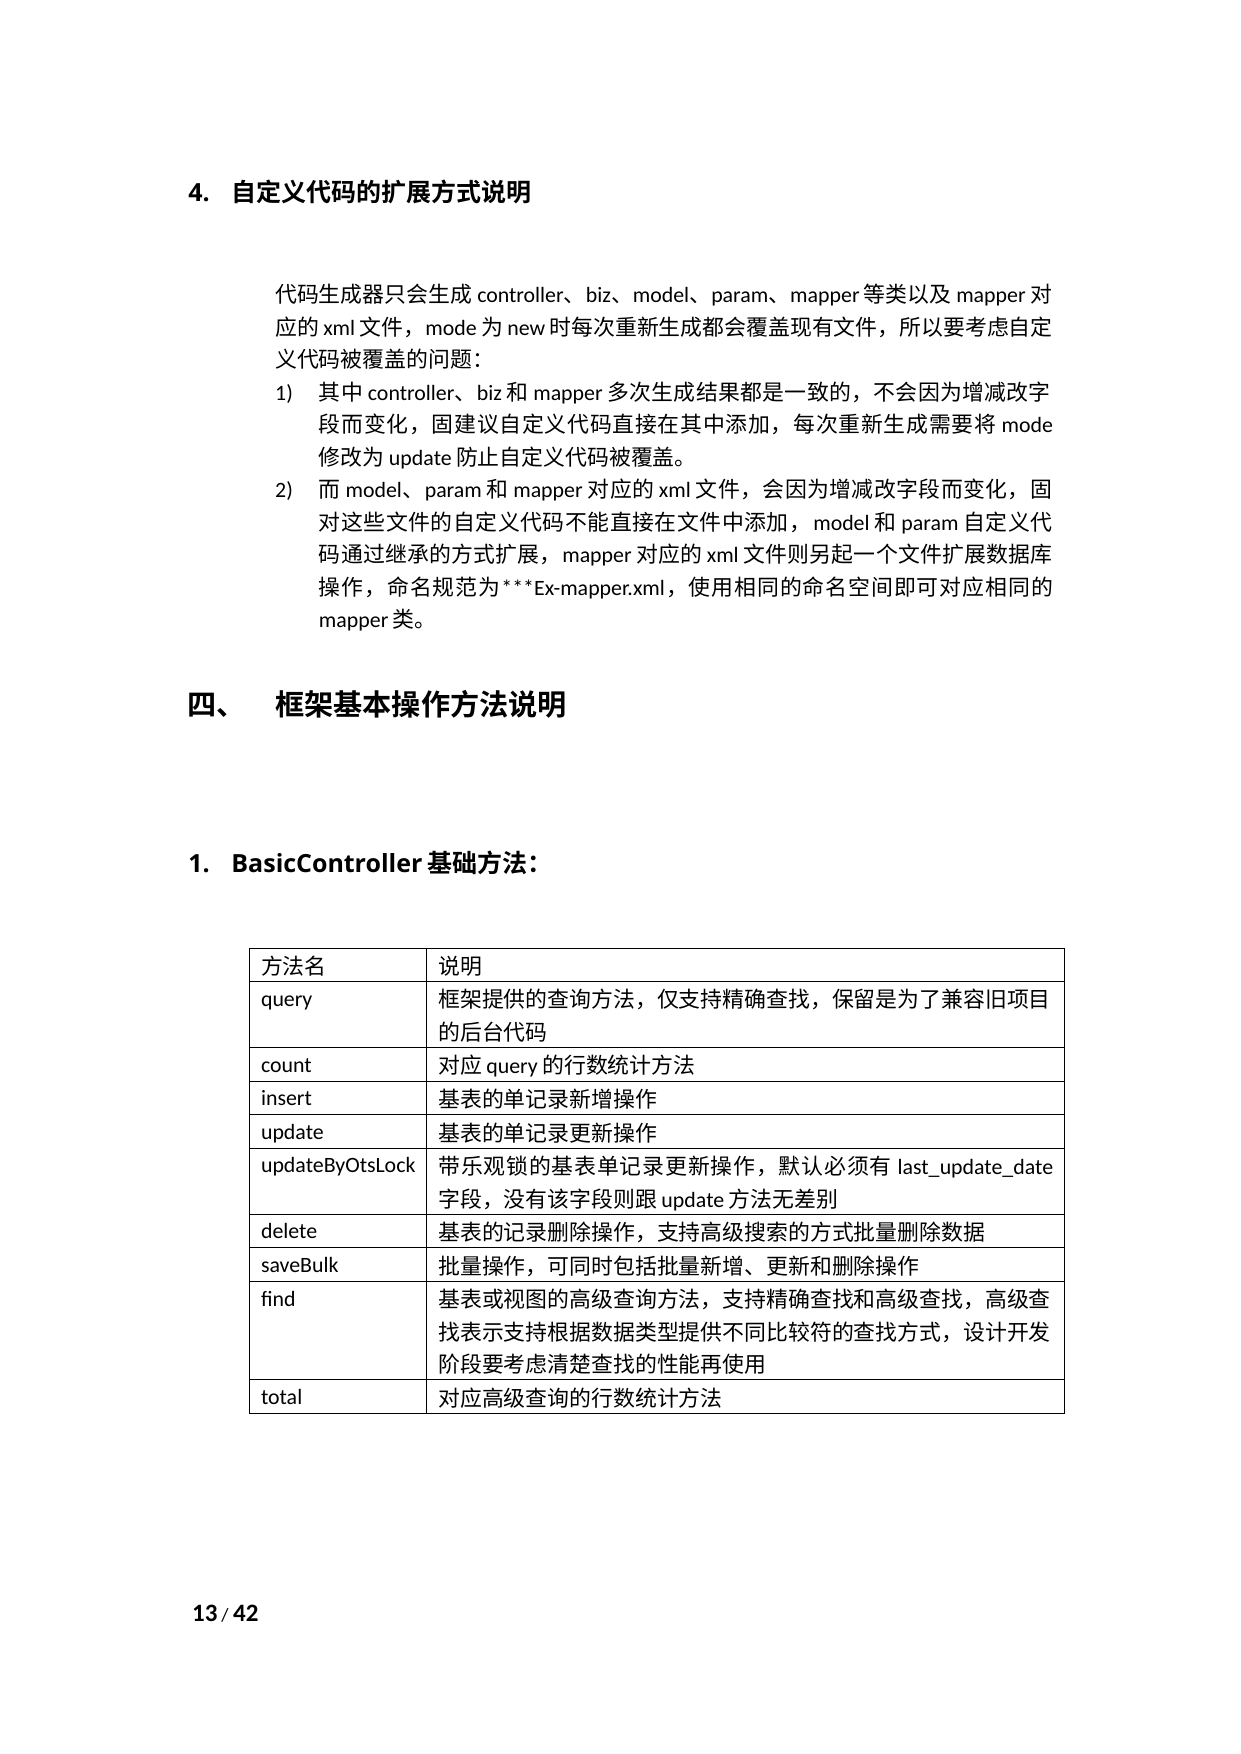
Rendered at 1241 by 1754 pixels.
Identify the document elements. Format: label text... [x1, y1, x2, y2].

table_cell 基表或视图的高级查询方法，支持精确查找和高级查找，高级查找表示支持根据数据类型提供不同比较符的查找方式，设计开发阶段要考虑清楚查找的性能再使用 [427, 1282, 1064, 1379]
table_cell insert [250, 1082, 426, 1114]
table_cell 基表的单记录新增操作 [427, 1082, 1064, 1114]
text 代码生成器只会生成controller、biz、model、param、mapper等类以及mapper对应的xml文件，mode为new时每次重新生成都会覆盖现有文件，所以要考虑自定义代码被覆盖的问题： [275, 277, 1053, 374]
list 而model、param和mapper对应的xml文件，会因为增减改字段而变化，固对这些文件的自定义代码不能直接在文件中添加，model和param自定义代码通过继承的方式扩展，mapper对应的xml文件则另起一个文件扩展数据库操作，命名规范为***Ex-mapper.xml，使用相同的命名空间即可对应相同的mapper类。 [275, 472, 1053, 634]
subtitle BasicController基础方法： [187, 829, 1053, 894]
table_cell 带乐观锁的基表单记录更新操作，默认必须有last_update_date字段，没有该字段则跟update方法无差别 [427, 1149, 1064, 1214]
table_cell find [250, 1282, 426, 1379]
table_cell saveBulk [250, 1248, 426, 1281]
table_cell query [250, 982, 426, 1047]
table_cell 基表的单记录更新操作 [427, 1115, 1064, 1148]
table_cell 基表的记录删除操作，支持高级搜索的方式批量删除数据 [427, 1215, 1064, 1247]
list 其中controller、biz和mapper多次生成结果都是一致的，不会因为增减改字段而变化，固建议自定义代码直接在其中添加，每次重新生成需要将mode修改为update防止自定义代码被覆盖。 [275, 374, 1053, 472]
table_cell delete [250, 1215, 426, 1247]
table_cell 框架提供的查询方法，仅支持精确查找，保留是为了兼容旧项目的后台代码 [427, 982, 1064, 1047]
subtitle 框架基本操作方法说明 [187, 670, 1053, 735]
table_header 说明 [427, 949, 1064, 981]
table_header 方法名 [250, 949, 426, 981]
table_cell total [250, 1380, 426, 1413]
table_cell 对应query的行数统计方法 [427, 1048, 1064, 1081]
table_cell updateByOtsLock [250, 1149, 426, 1214]
subtitle 自定义代码的扩展方式说明 [187, 158, 1053, 223]
table_cell update [250, 1115, 426, 1148]
table_cell 对应高级查询的行数统计方法 [427, 1380, 1064, 1413]
table_cell count [250, 1048, 426, 1081]
table_cell 批量操作，可同时包括批量新增、更新和删除操作 [427, 1248, 1064, 1281]
